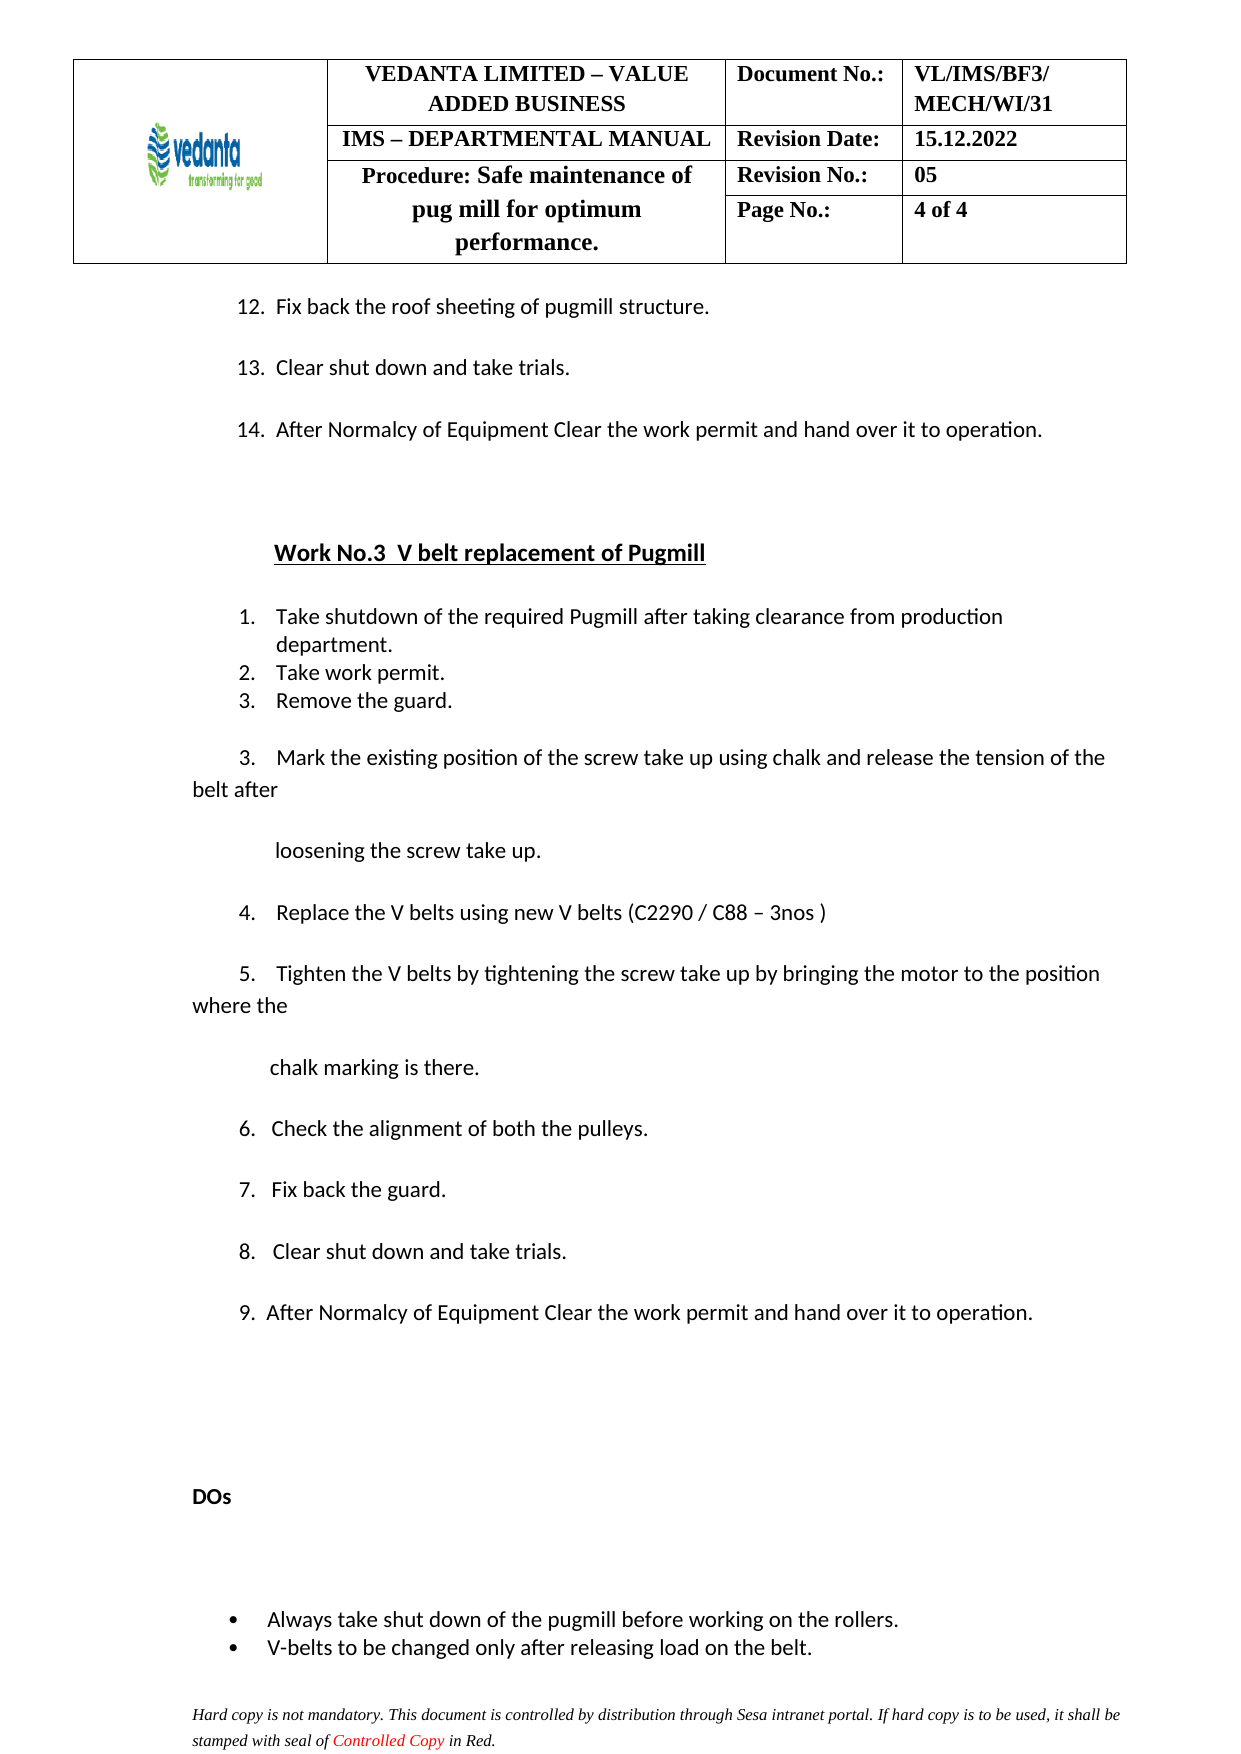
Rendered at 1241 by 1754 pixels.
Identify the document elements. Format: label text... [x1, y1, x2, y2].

text Work No.3 V belt replacement of Pugmill [274, 538, 1122, 568]
text 4. Replace the V belts using new V belts (C2290 / C88 – 3nos ) [192, 898, 1122, 926]
text 3. Mark the existing position of the screw take up using chalk and release the tension of the belt after [192, 743, 1122, 803]
text 13. Clear shut down and take trials. [236, 353, 1122, 382]
text 7. Fix back the guard. [192, 1176, 1122, 1203]
text chalk marking is there. [192, 1053, 1122, 1081]
text DOs [192, 1482, 1122, 1510]
list Remove the guard. [238, 686, 1122, 714]
text 6. Check the alignment of both the pulleys. [192, 1114, 1122, 1142]
text 12. Fix back the roof sheeting of pugmill structure. [236, 292, 1122, 320]
text loosening the screw take up. [192, 837, 1122, 864]
picture [73, 76, 328, 239]
list Take shutdown of the required Pugmill after taking clearance from production department. [238, 602, 1122, 658]
text 8. Clear shut down and take trials. [192, 1237, 1122, 1265]
list Always take shut down of the pugmill before working on the rollers. [229, 1605, 1122, 1633]
text 14. After Normalcy of Equipment Clear the work permit and hand over it to operation. [236, 415, 1122, 443]
list Take work permit. [238, 658, 1122, 686]
list V-belts to be changed only after releasing load on the belt. [229, 1633, 1122, 1661]
text 9. After Normalcy of Equipment Clear the work permit and hand over it to operation. [192, 1298, 1122, 1326]
text 5. Tighten the V belts by tightening the screw take up by bringing the motor to the position where the [192, 959, 1122, 1019]
